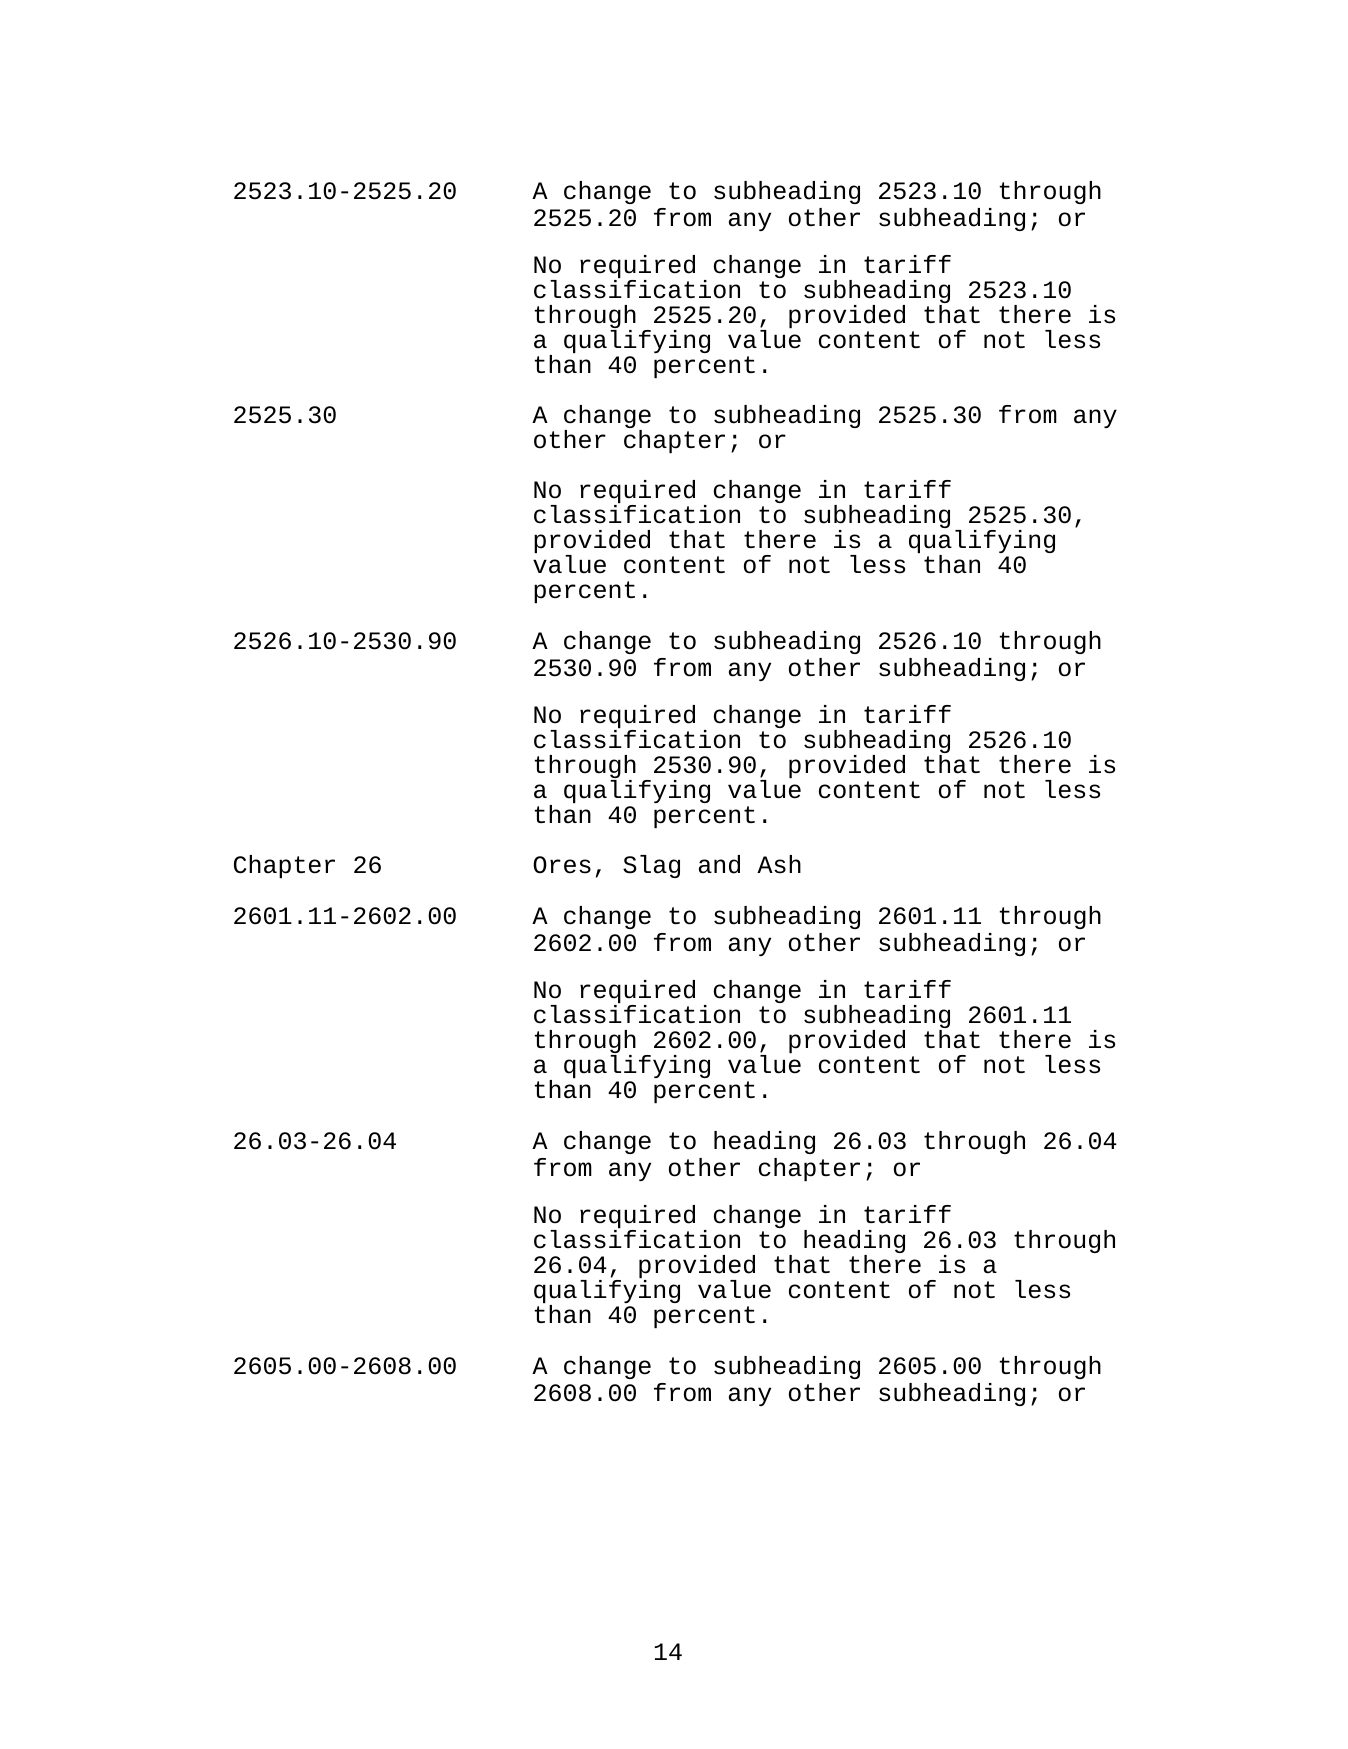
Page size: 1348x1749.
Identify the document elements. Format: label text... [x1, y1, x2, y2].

text 2608.00 from any other subheading; or [532, 1380, 1156, 1406]
text No required change in tariff classification to subheading 2523.10 through 2525.20, provided that there is a qualifying value content of not less than 40 percent. [532, 254, 1119, 379]
text 2523.10-2525.20 A change to subheading 2523.10 through [232, 178, 1156, 205]
text from any other chapter; or [532, 1155, 1156, 1181]
text 2526.10-2530.90 A change to subheading 2526.10 through [232, 628, 1156, 655]
text No required change in tariff classification to heading 26.03 through 26.04, provided that there is a qualifying value content of not less than 40 percent. [532, 1204, 1119, 1329]
text Chapter 26 Ores, Slag and Ash [232, 853, 1156, 881]
text No required change in tariff classification to subheading 2601.11 through 2602.00, provided that there is a qualifying value content of not less than 40 percent. [532, 979, 1119, 1104]
text 2602.00 from any other subheading; or [532, 930, 1156, 956]
text 2525.20 from any other subheading; or [532, 205, 1156, 231]
text 2605.00-2608.00 A change to subheading 2605.00 through [232, 1353, 1156, 1380]
text 26.03-26.04 A change to heading 26.03 through 26.04 [232, 1128, 1156, 1155]
text No required change in tariff classification to subheading 2526.10 through 2530.90, provided that there is a qualifying value content of not less than 40 percent. [532, 704, 1119, 829]
text 2525.30 A change to subheading 2525.30 from any other chapter; or [232, 404, 1118, 454]
text 2530.90 from any other subheading; or [532, 655, 1156, 681]
text No required change in tariff classification to subheading 2525.30, provided that there is a qualifying value content of not less than 40 percent. [532, 479, 1089, 604]
text 2601.11-2602.00 A change to subheading 2601.11 through [232, 903, 1156, 930]
